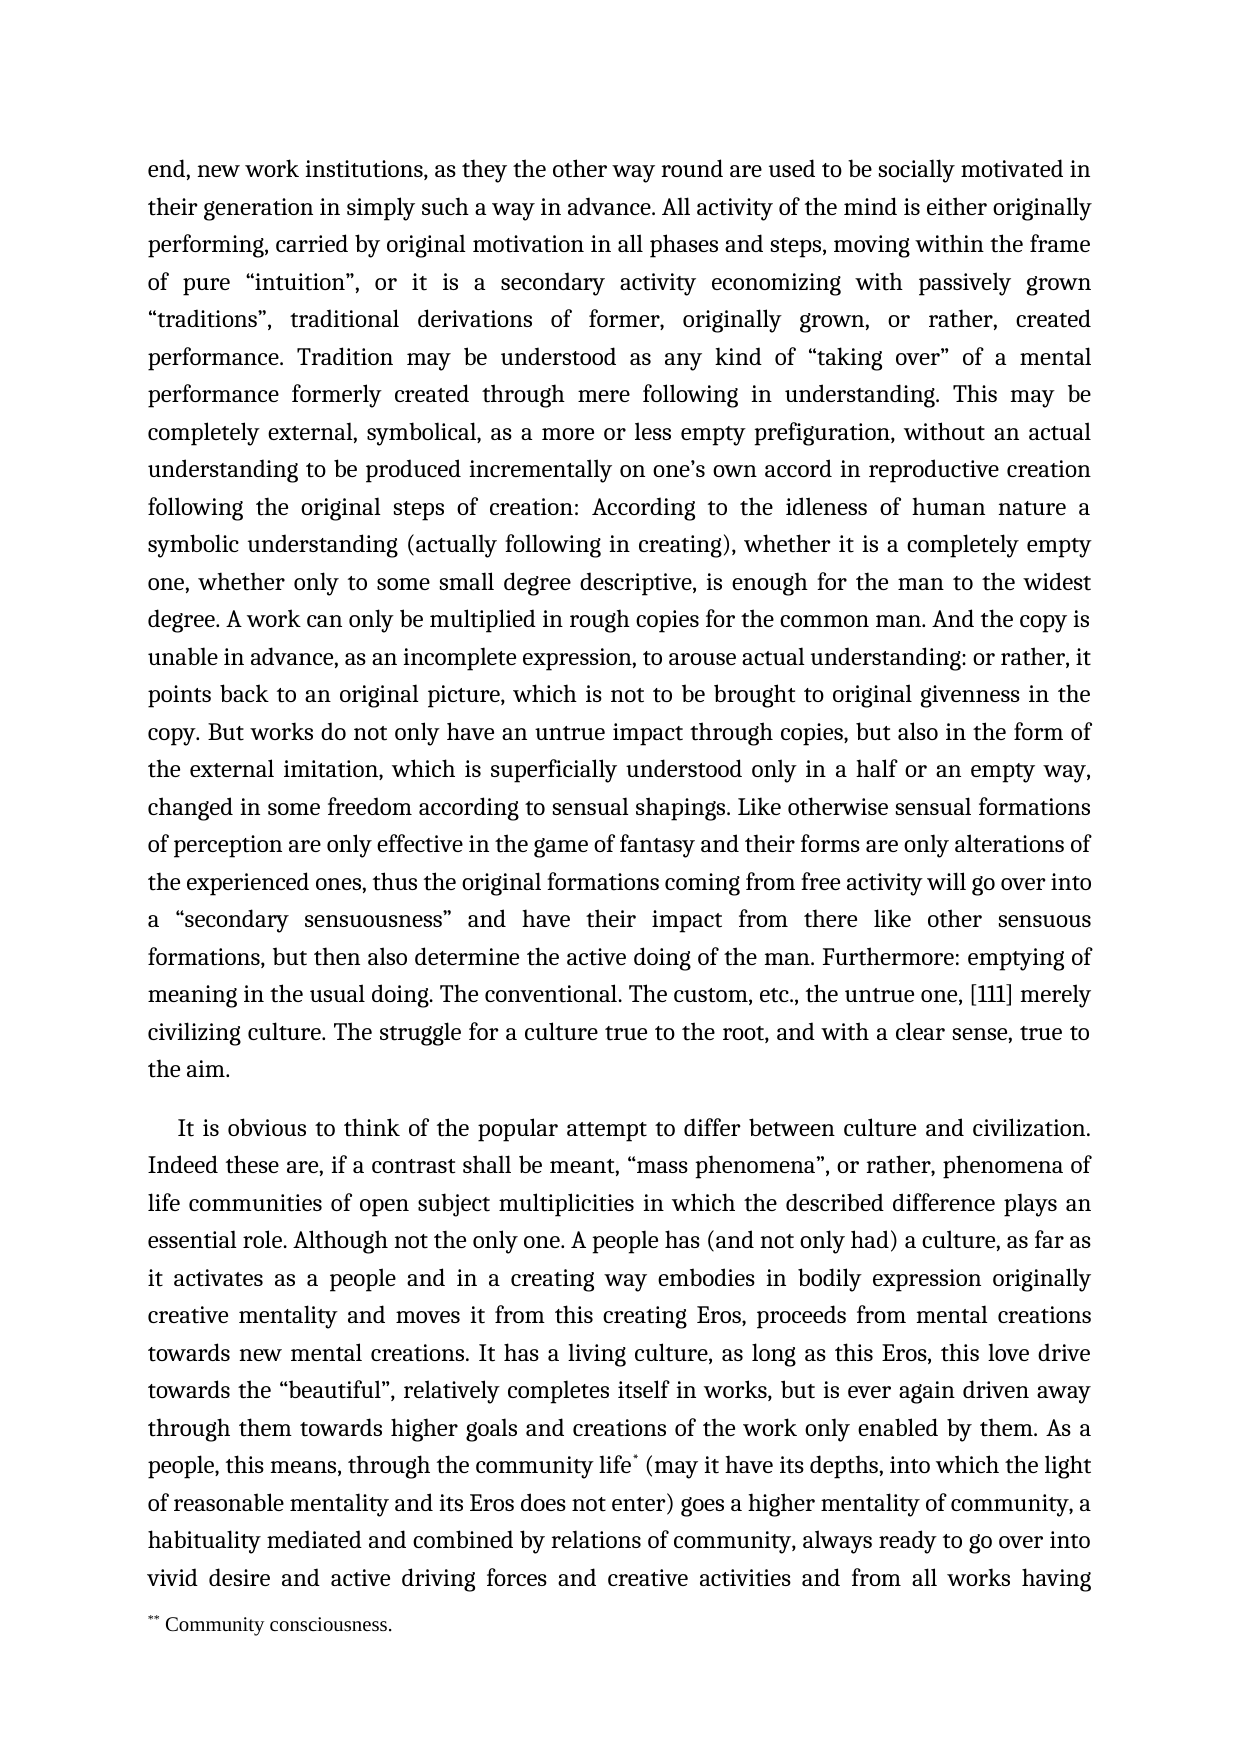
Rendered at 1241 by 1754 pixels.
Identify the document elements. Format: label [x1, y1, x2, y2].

text [148, 148, 1093, 1085]
text [148, 1106, 1093, 1593]
